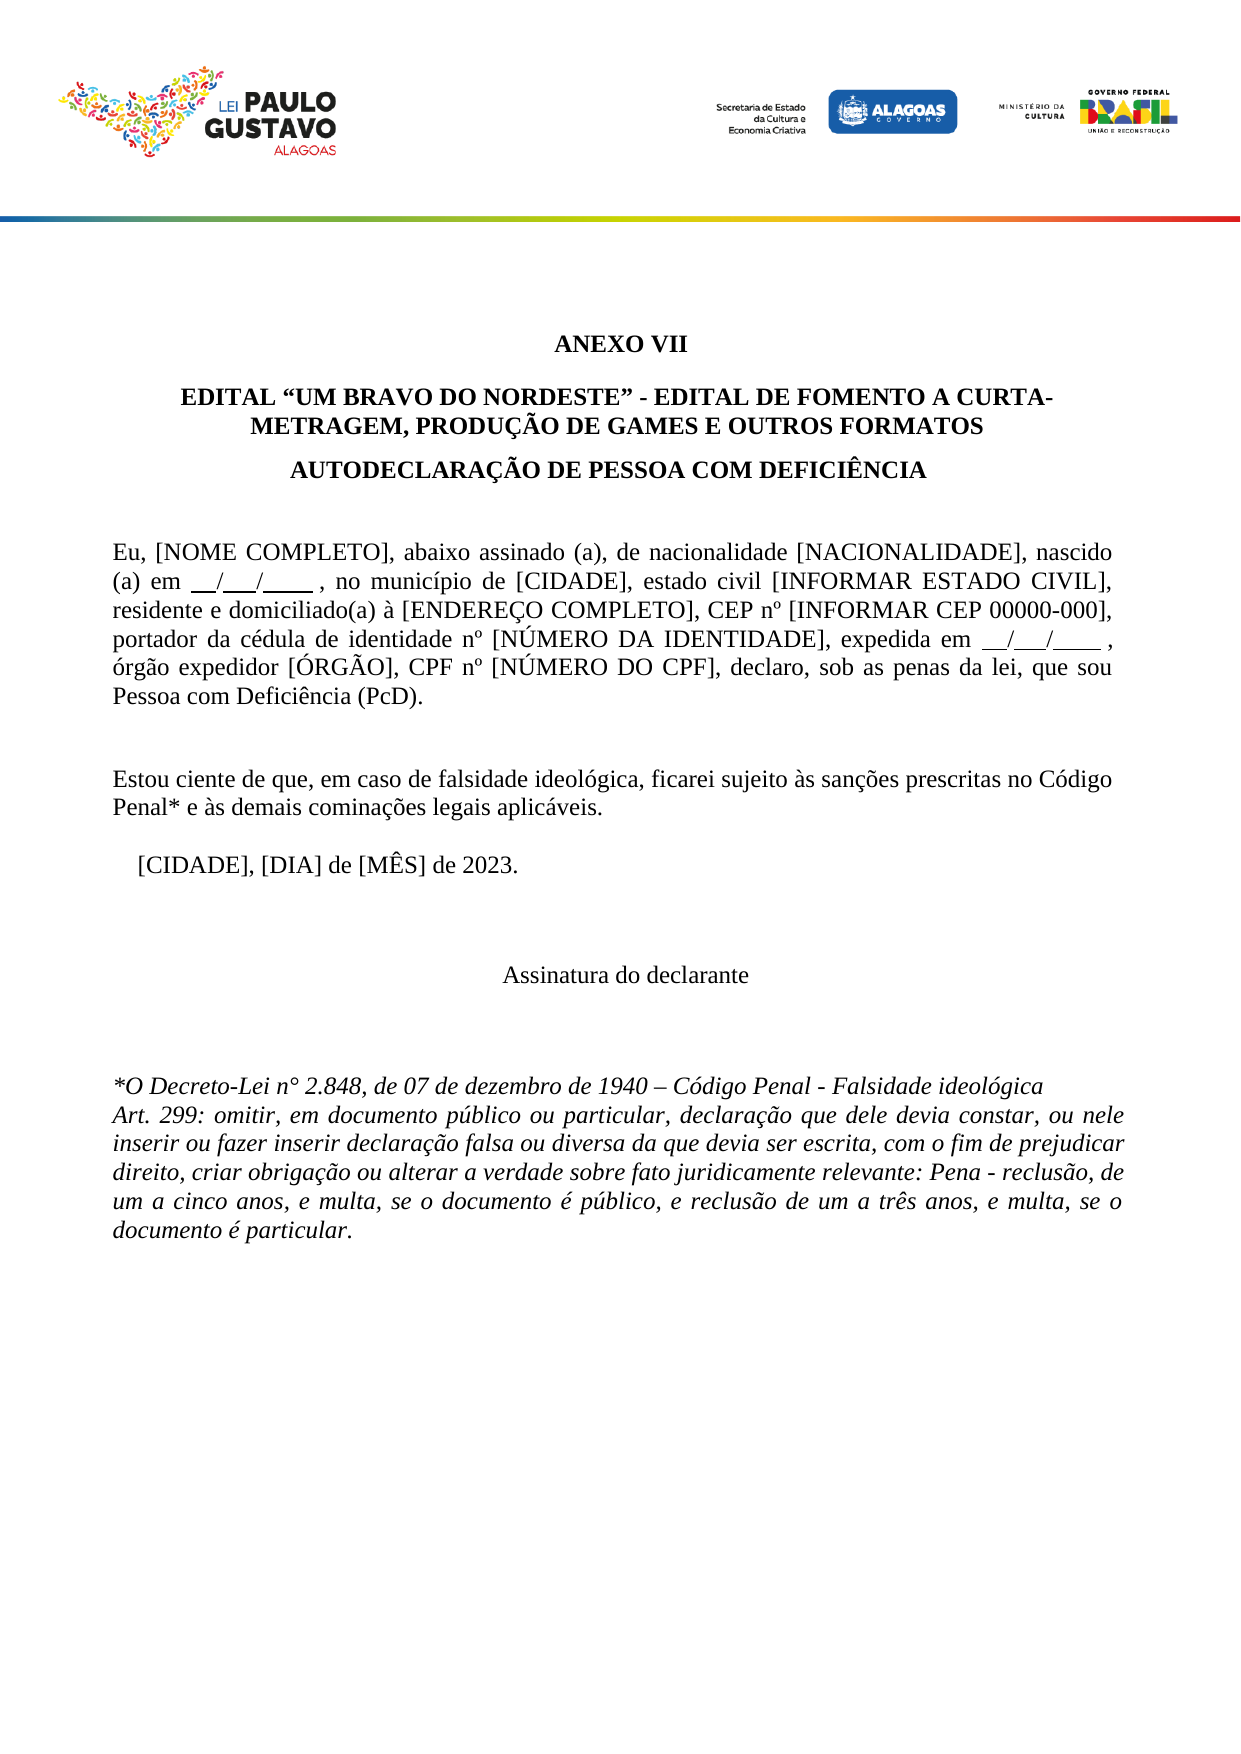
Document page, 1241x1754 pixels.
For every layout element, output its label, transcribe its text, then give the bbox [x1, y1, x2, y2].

text [CIDADE], [DIA] de [MÊS] de 2023. [137, 850, 1128, 879]
text EDITAL “UM BRAVO DO NORDESTE” - EDITAL DE FOMENTO A CURTA-METRAGEM, PRODUÇÃO DE GAMES E OUTROS FORMATOS [112, 382, 1122, 440]
text Eu, [NOME COMPLETO], abaixo assinado (a), de nacionalidade [NACIONALIDADE], nascido (a) em / / , no município de [CIDADE], estado civil [INFORMAR ESTADO CIVIL], residente e domiciliado(a) à [ENDEREÇO COMPLETO], CEP nº [INFORMAR CEP 00000-000], portador da cédula de identidade nº [NÚMERO DA IDENTIDADE], expedida em / / , órgão expedidor [ÓRGÃO], CPF nº [NÚMERO DO CPF], declaro, sob as penas da lei, que sou Pessoa com Deficiência (PcD). [112, 537, 1113, 710]
text Estou ciente de que, em caso de falsidade ideológica, ficarei sujeito às sanções prescritas no Código Penal* e às demais cominações legais aplicáveis. [112, 764, 1114, 821]
text Art. 299: omitir, em documento público ou particular, declaração que dele devia constar, ou nele inserir ou fazer inserir declaração falsa ou diversa da que devia ser escrita, com o fim de prejudicar direito, criar obrigação ou alterar a verdade sobre fato juridicamente relevante: Pena - reclusão, de um a cinco anos, e multa, se o documento é público, e reclusão de um a três anos, e multa, se o documento é particular. [112, 1100, 1128, 1243]
text Assinatura do declarante [399, 961, 852, 989]
picture [0, 0, 1241, 222]
text *O Decreto-Lei n° 2.848, de 07 de dezembro de 1940 – Código Penal - Falsidade ideológica [112, 1071, 1128, 1100]
text ANEXO VII [114, 329, 1128, 357]
text AUTODECLARAÇÃO DE PESSOA COM DEFICIÊNCIA [112, 455, 1104, 484]
